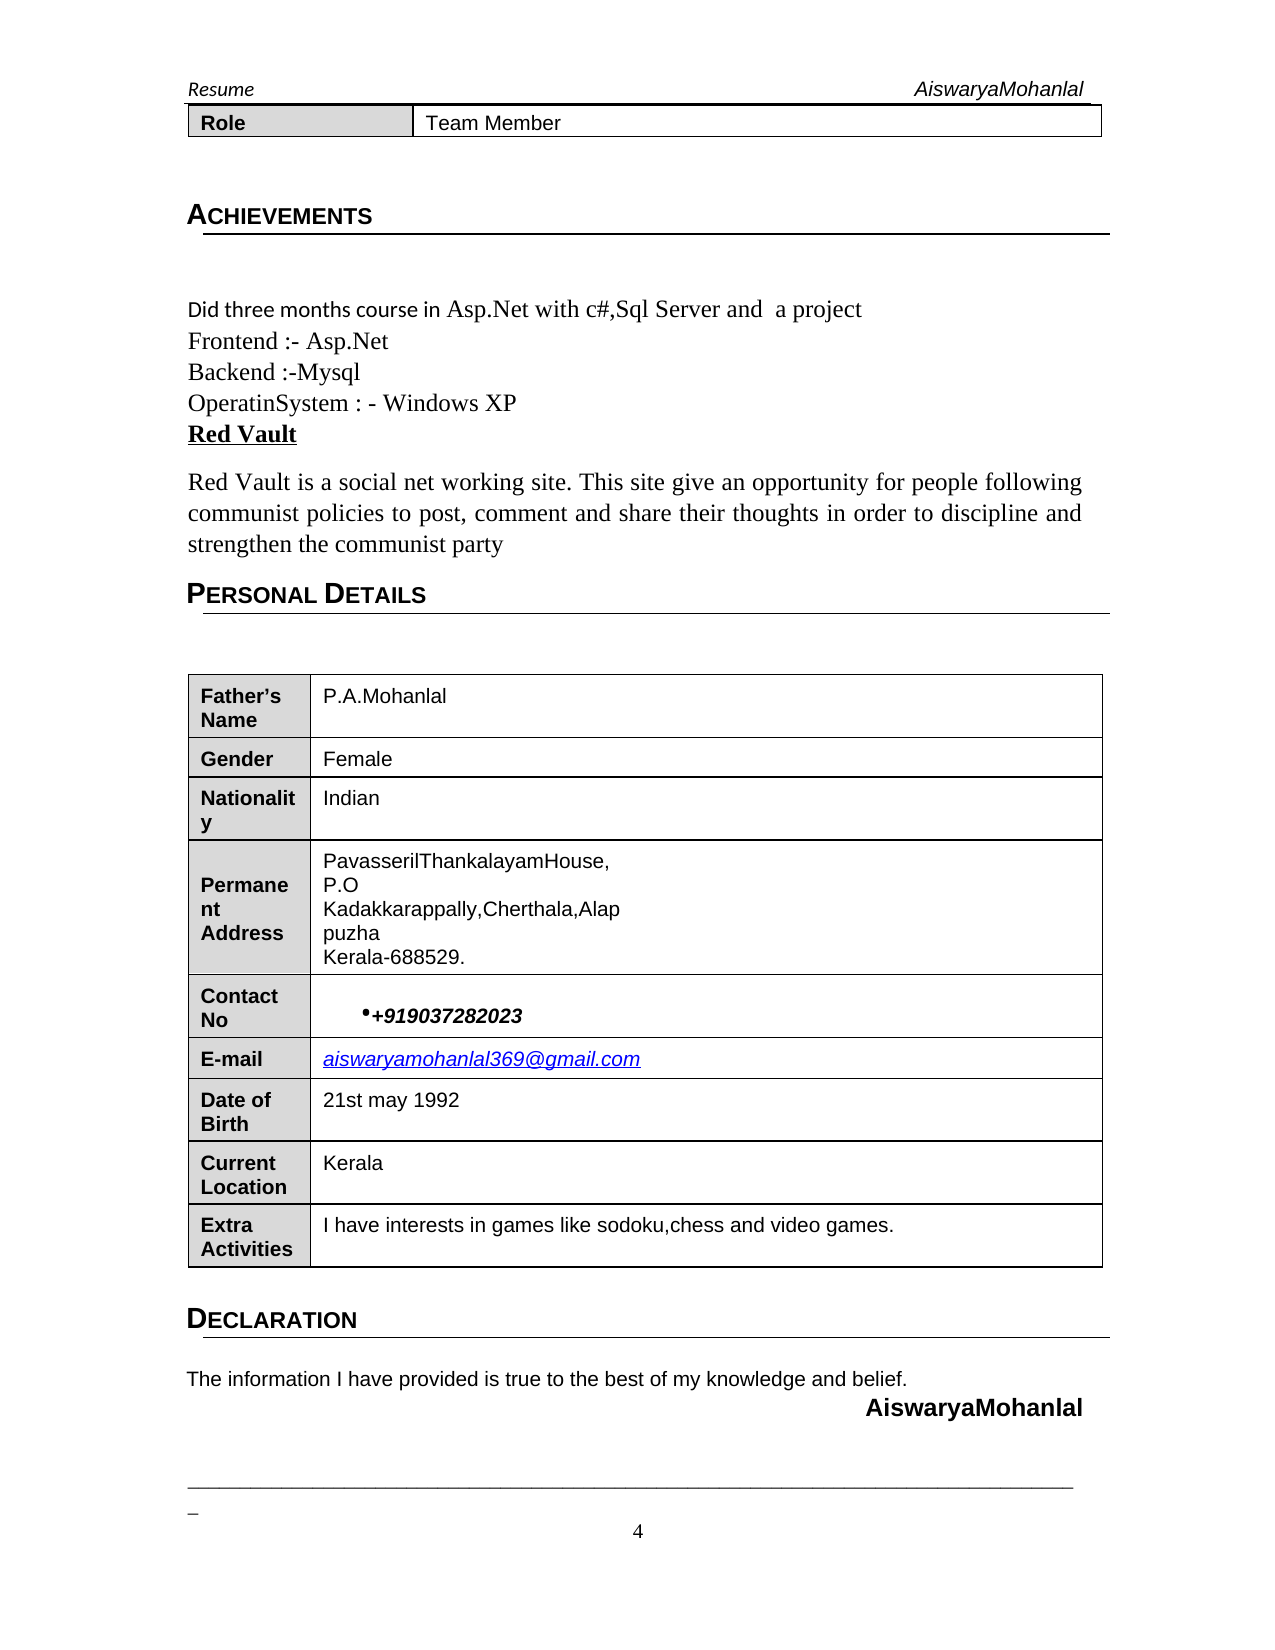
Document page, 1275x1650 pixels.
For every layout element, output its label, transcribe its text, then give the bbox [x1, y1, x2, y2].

table_cell E-mail [189, 1038, 310, 1078]
table_cell I have interests in games like sodoku,chess and video games. [311, 1205, 1102, 1266]
text The information I have provided is true to the best of my knowledge and belief. [186, 1367, 1083, 1391]
text OperatinSystem : - Windows XP [188, 388, 1083, 417]
table_cell Gender [189, 738, 310, 776]
table_header Father’s Name [189, 675, 310, 736]
table_cell Permanent Address [189, 841, 310, 973]
table_header P.A.Mohanlal [311, 675, 1102, 736]
table_cell Date of Birth [189, 1079, 310, 1140]
table_cell Kerala [311, 1142, 1102, 1203]
table_cell Female [311, 738, 1102, 776]
text AiswaryaMohanlal [188, 1393, 1083, 1422]
text Frontend :- Asp.Net [188, 326, 1083, 354]
table_cell PavasserilThankalayamHouse, P.O Kadakkarappally,Cherthala,Alappuzha Kerala-688529. [311, 841, 1102, 973]
table_cell Extra Activities [189, 1205, 310, 1266]
table_cell Current Location [189, 1142, 310, 1203]
text Backend :-Mysql [188, 357, 1083, 386]
table_cell Contact No [189, 975, 310, 1036]
table_cell Nationality [189, 778, 310, 839]
table_cell aiswaryamohanlal369@gmail.com [311, 1038, 1102, 1078]
text Red Vault [188, 419, 1083, 448]
text Red Vault is a social net working site. This site give an opportunity for people following communist policies to post, comment and share their thoughts in order to discipline and strengthen the communist party [188, 467, 1083, 557]
table_cell •+919037282023 [311, 975, 1102, 1036]
table_cell Team Member [414, 106, 1101, 136]
text Did three months course in Asp.Net with c#,Sql Server and a project [188, 294, 1083, 323]
table_cell Role [189, 106, 412, 136]
table_cell Indian [311, 778, 1102, 839]
subtitle PERSONAL DETAILS [186, 576, 1083, 610]
table_cell 21st may 1992 [311, 1079, 1102, 1140]
subtitle DECLARATION [186, 1301, 1083, 1334]
subtitle ACHIEVEMENTS [186, 197, 1083, 231]
